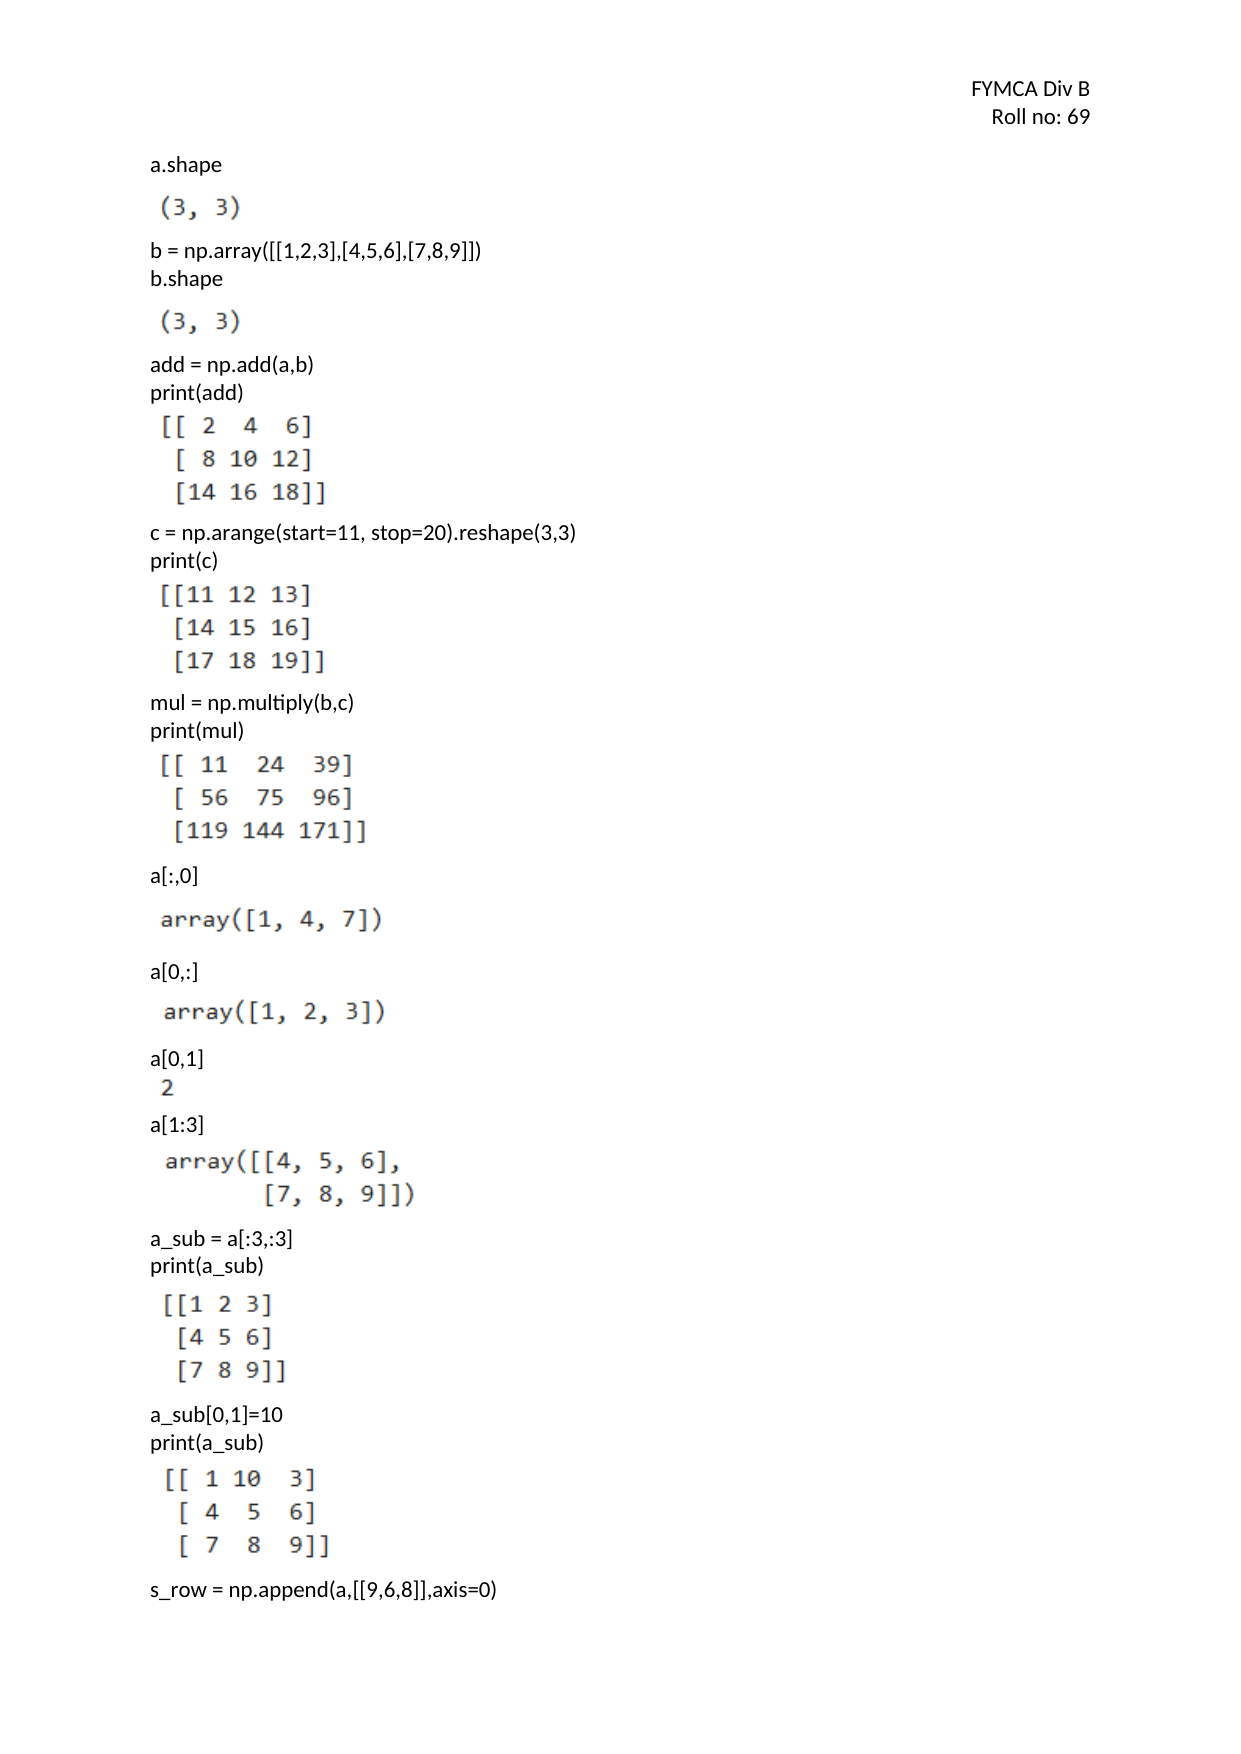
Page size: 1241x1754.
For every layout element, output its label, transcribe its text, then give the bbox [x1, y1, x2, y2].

picture [150, 291, 260, 350]
text c = np.arange(start=11, stop=20).reshape(3,3) [150, 518, 1090, 546]
text a[1:3] [150, 1110, 1090, 1138]
text a_sub[0,1]=10 [150, 1400, 1090, 1428]
text a_sub = a[:3,:3] [150, 1224, 1090, 1252]
text b = np.array([[1,2,3],[4,5,6],[7,8,9]]) [150, 236, 1090, 264]
text b.shape [150, 264, 1090, 292]
text a[:,0] [150, 862, 1090, 889]
picture [150, 1456, 364, 1575]
picture [150, 405, 344, 519]
picture [150, 1279, 325, 1400]
text print(mul) [150, 716, 1090, 744]
picture [150, 984, 404, 1045]
picture [150, 178, 260, 236]
picture [150, 744, 393, 862]
text print(add) [150, 378, 1090, 406]
picture [150, 1072, 189, 1110]
text add = np.add(a,b) [150, 350, 1090, 378]
picture [150, 889, 404, 957]
text print(a_sub) [150, 1252, 1090, 1280]
picture [150, 1137, 439, 1224]
text mul = np.multiply(b,c) [150, 688, 1090, 716]
text s_row = np.append(a,[[9,6,8]],axis=0) [150, 1575, 1090, 1603]
text a[0,:] [150, 957, 1090, 985]
text a[0,1] [150, 1044, 1090, 1072]
text a.shape [150, 150, 1090, 178]
picture [150, 574, 350, 689]
text print(c) [150, 546, 1090, 574]
text print(a_sub) [150, 1428, 1090, 1456]
